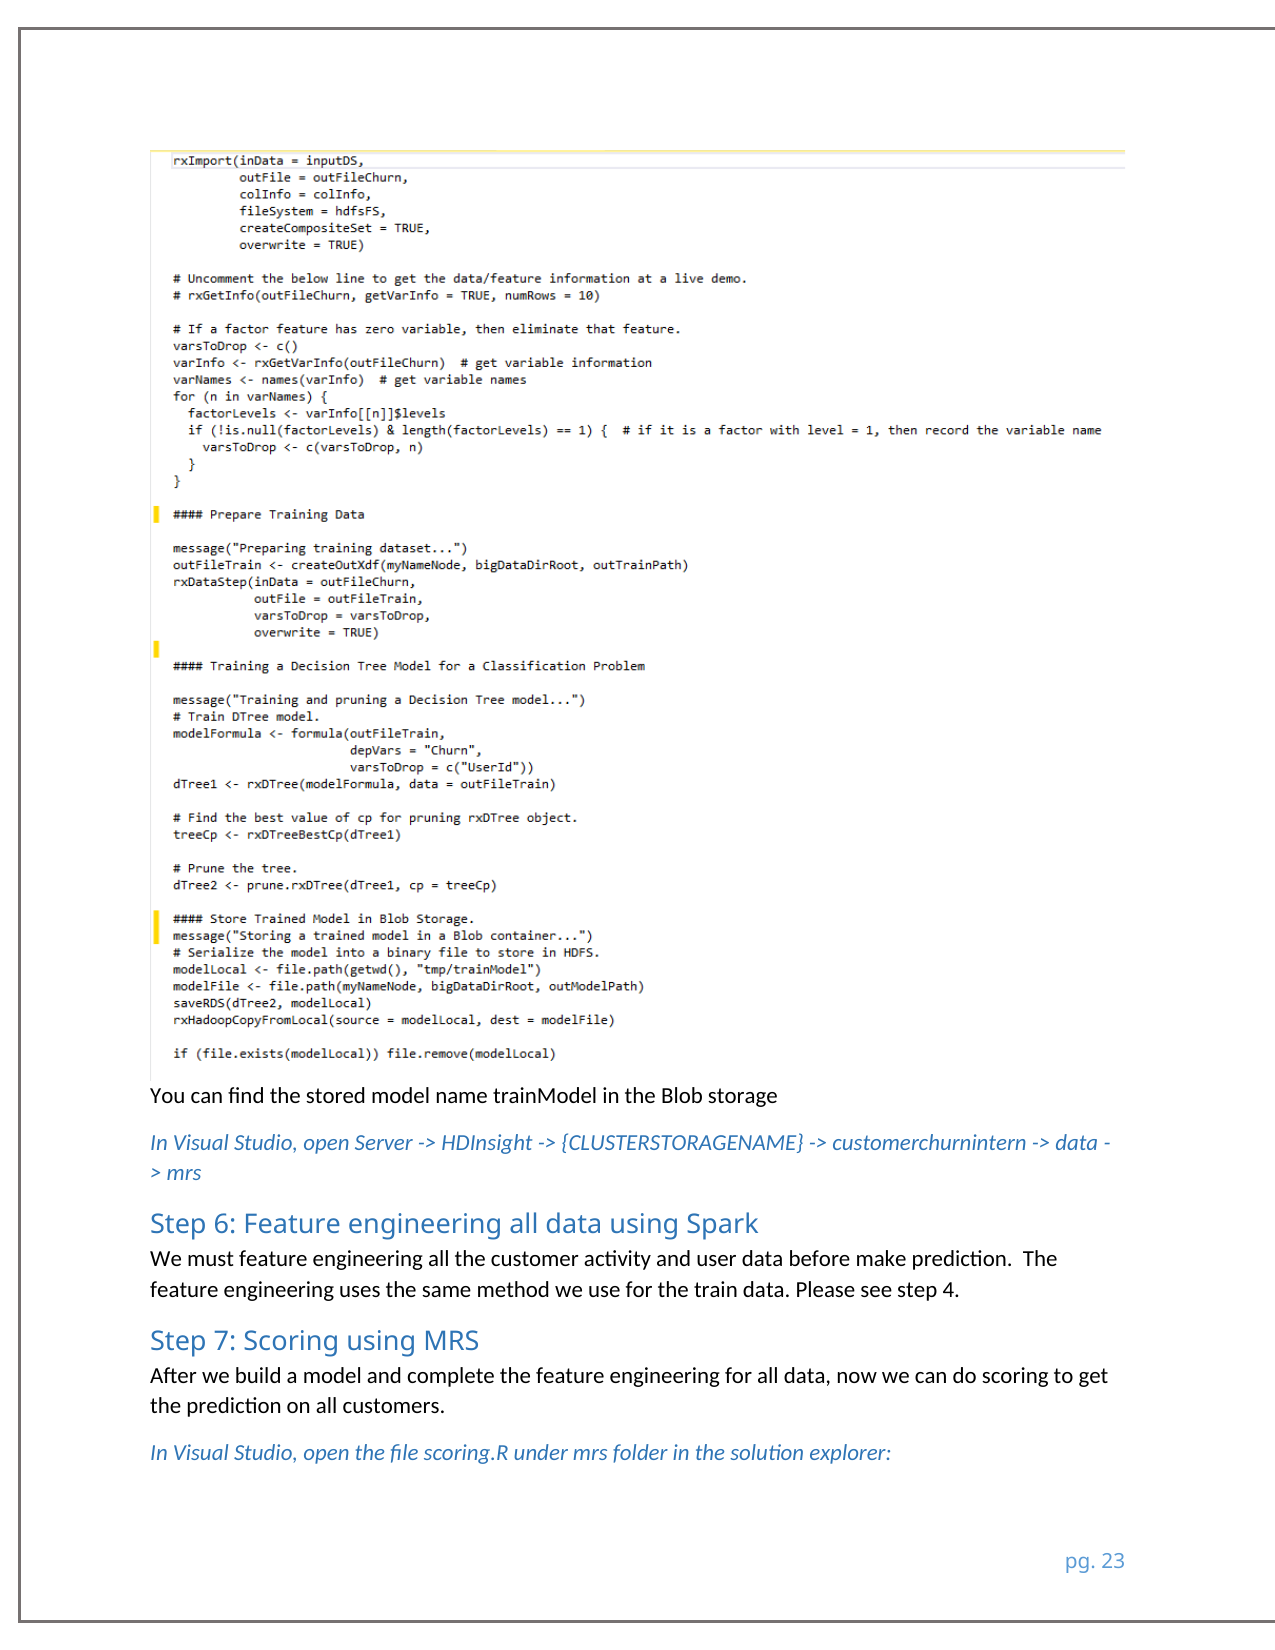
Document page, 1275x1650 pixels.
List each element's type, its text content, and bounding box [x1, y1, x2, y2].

text We must feature engineering all the customer activity and user data before make prediction. The feature engineering uses the same method we use for the train data. Please see step 4. [150, 1244, 1125, 1303]
text In Visual Studio, open the file scoring.R under mrs folder in the solution explorer: [150, 1438, 1125, 1467]
subtitle Step 6: Feature engineering all data using Spark [150, 1205, 1125, 1242]
subtitle Step 7: Scoring using MRS [150, 1322, 1125, 1358]
text You can find the stored model name trainModel in the Blob storage [150, 1081, 1125, 1109]
text In Visual Studio, open Server -> HDInsight -> {CLUSTERSTORAGENAME} -> customerchurnintern -> data -> mrs [150, 1128, 1125, 1186]
picture [150, 150, 1125, 1081]
text After we build a model and complete the feature engineering for all data, now we can do scoring to get the prediction on all customers. [150, 1361, 1125, 1420]
